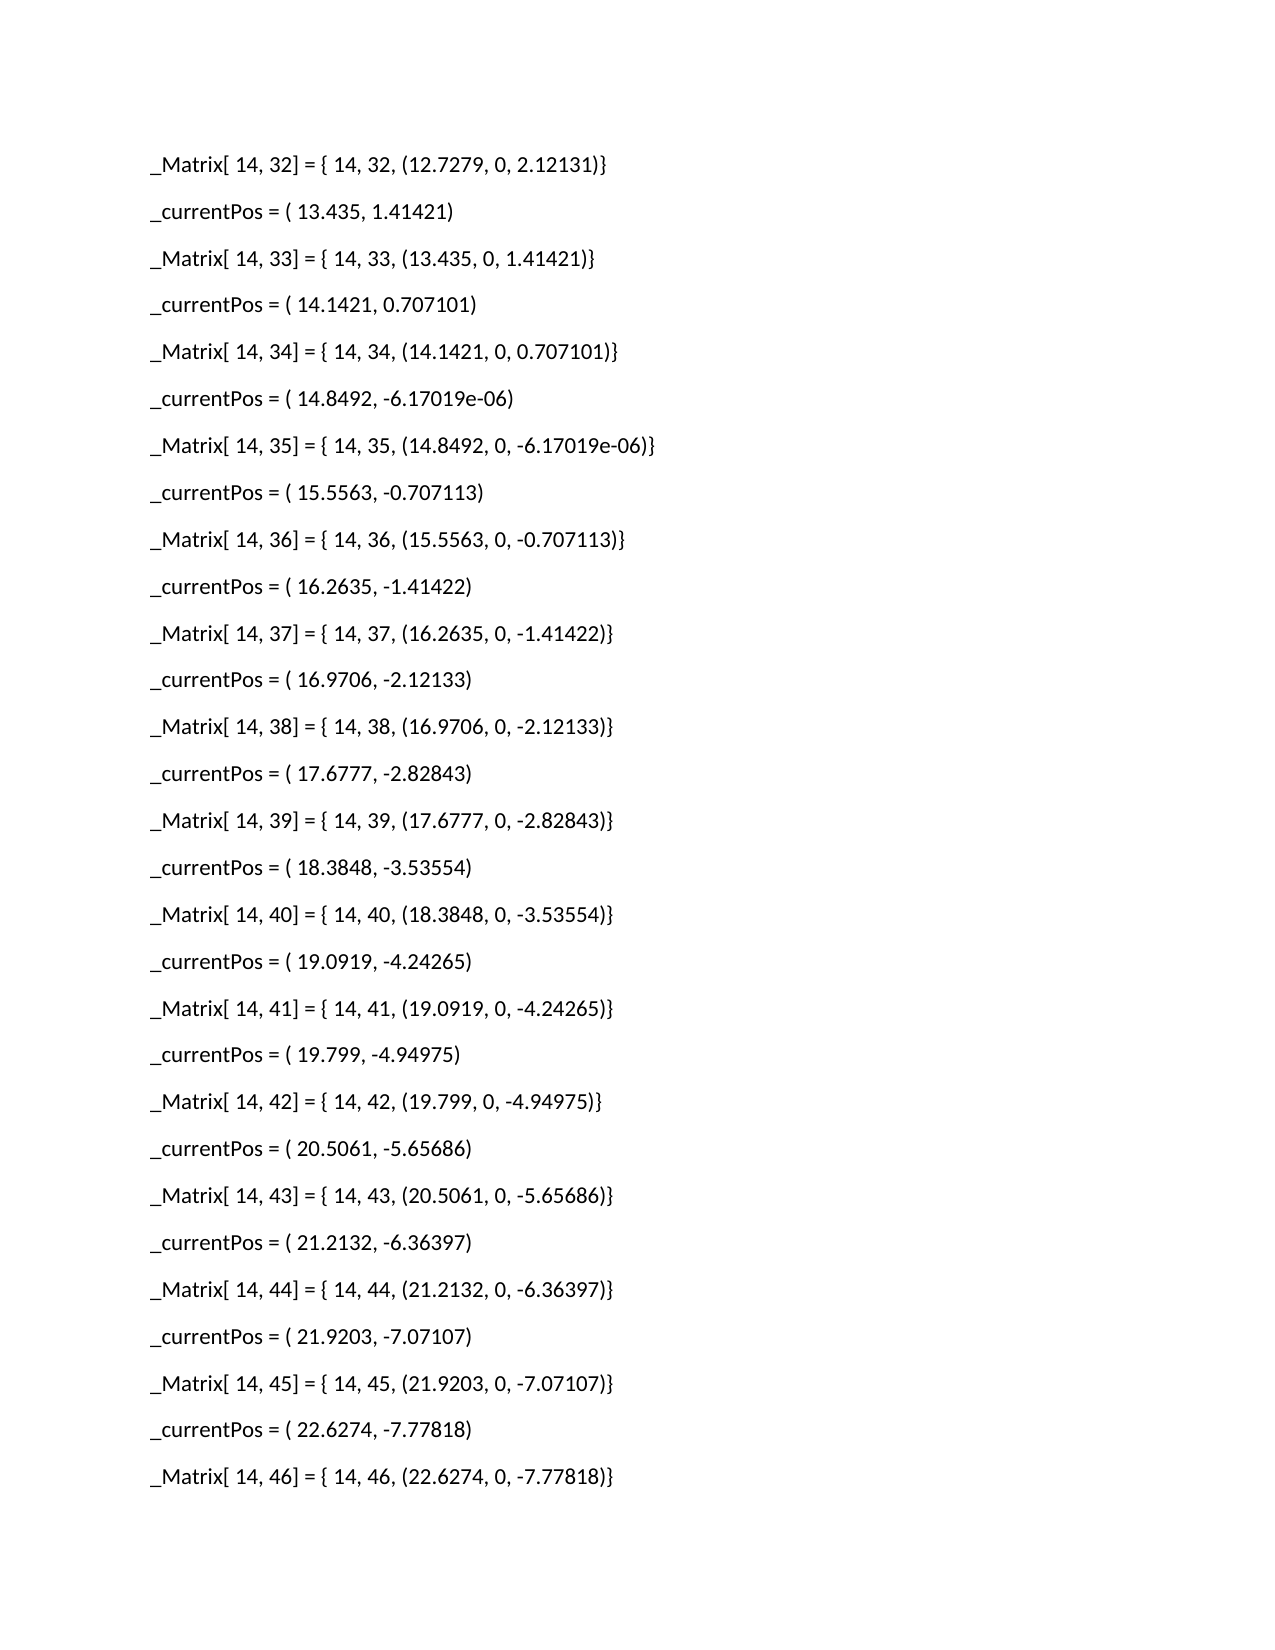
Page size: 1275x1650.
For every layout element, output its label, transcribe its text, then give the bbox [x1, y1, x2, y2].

text _currentPos = ( 16.2635, -1.41422) [150, 572, 1125, 600]
text _currentPos = ( 13.435, 1.41421) [150, 197, 1125, 225]
text _Matrix[ 14, 42] = { 14, 42, (19.799, 0, -4.94975)} [150, 1087, 1125, 1116]
text _currentPos = ( 20.5061, -5.65686) [150, 1134, 1125, 1162]
text _currentPos = ( 19.0919, -4.24265) [150, 947, 1125, 975]
text _Matrix[ 14, 36] = { 14, 36, (15.5563, 0, -0.707113)} [150, 525, 1125, 553]
text _Matrix[ 14, 32] = { 14, 32, (12.7279, 0, 2.12131)} [150, 150, 1125, 178]
text _Matrix[ 14, 37] = { 14, 37, (16.2635, 0, -1.41422)} [150, 619, 1125, 647]
text _currentPos = ( 14.1421, 0.707101) [150, 291, 1125, 319]
text _Matrix[ 14, 41] = { 14, 41, (19.0919, 0, -4.24265)} [150, 994, 1125, 1022]
text _Matrix[ 14, 38] = { 14, 38, (16.9706, 0, -2.12133)} [150, 712, 1125, 741]
text _Matrix[ 14, 34] = { 14, 34, (14.1421, 0, 0.707101)} [150, 337, 1125, 366]
text _Matrix[ 14, 39] = { 14, 39, (17.6777, 0, -2.82843)} [150, 806, 1125, 834]
text _Matrix[ 14, 40] = { 14, 40, (18.3848, 0, -3.53554)} [150, 900, 1125, 928]
text _Matrix[ 14, 33] = { 14, 33, (13.435, 0, 1.41421)} [150, 244, 1125, 272]
text _currentPos = ( 18.3848, -3.53554) [150, 853, 1125, 881]
text _currentPos = ( 14.8492, -6.17019e-06) [150, 384, 1125, 412]
text _currentPos = ( 19.799, -4.94975) [150, 1041, 1125, 1069]
text _currentPos = ( 16.9706, -2.12133) [150, 666, 1125, 694]
text _Matrix[ 14, 46] = { 14, 46, (22.6274, 0, -7.77818)} [150, 1462, 1125, 1491]
text _currentPos = ( 17.6777, -2.82843) [150, 759, 1125, 787]
text _Matrix[ 14, 43] = { 14, 43, (20.5061, 0, -5.65686)} [150, 1181, 1125, 1209]
text _currentPos = ( 22.6274, -7.77818) [150, 1416, 1125, 1444]
text _currentPos = ( 15.5563, -0.707113) [150, 478, 1125, 506]
text _currentPos = ( 21.9203, -7.07107) [150, 1322, 1125, 1350]
text _Matrix[ 14, 35] = { 14, 35, (14.8492, 0, -6.17019e-06)} [150, 431, 1125, 459]
text _Matrix[ 14, 44] = { 14, 44, (21.2132, 0, -6.36397)} [150, 1275, 1125, 1303]
text _currentPos = ( 21.2132, -6.36397) [150, 1228, 1125, 1256]
text _Matrix[ 14, 45] = { 14, 45, (21.9203, 0, -7.07107)} [150, 1369, 1125, 1397]
